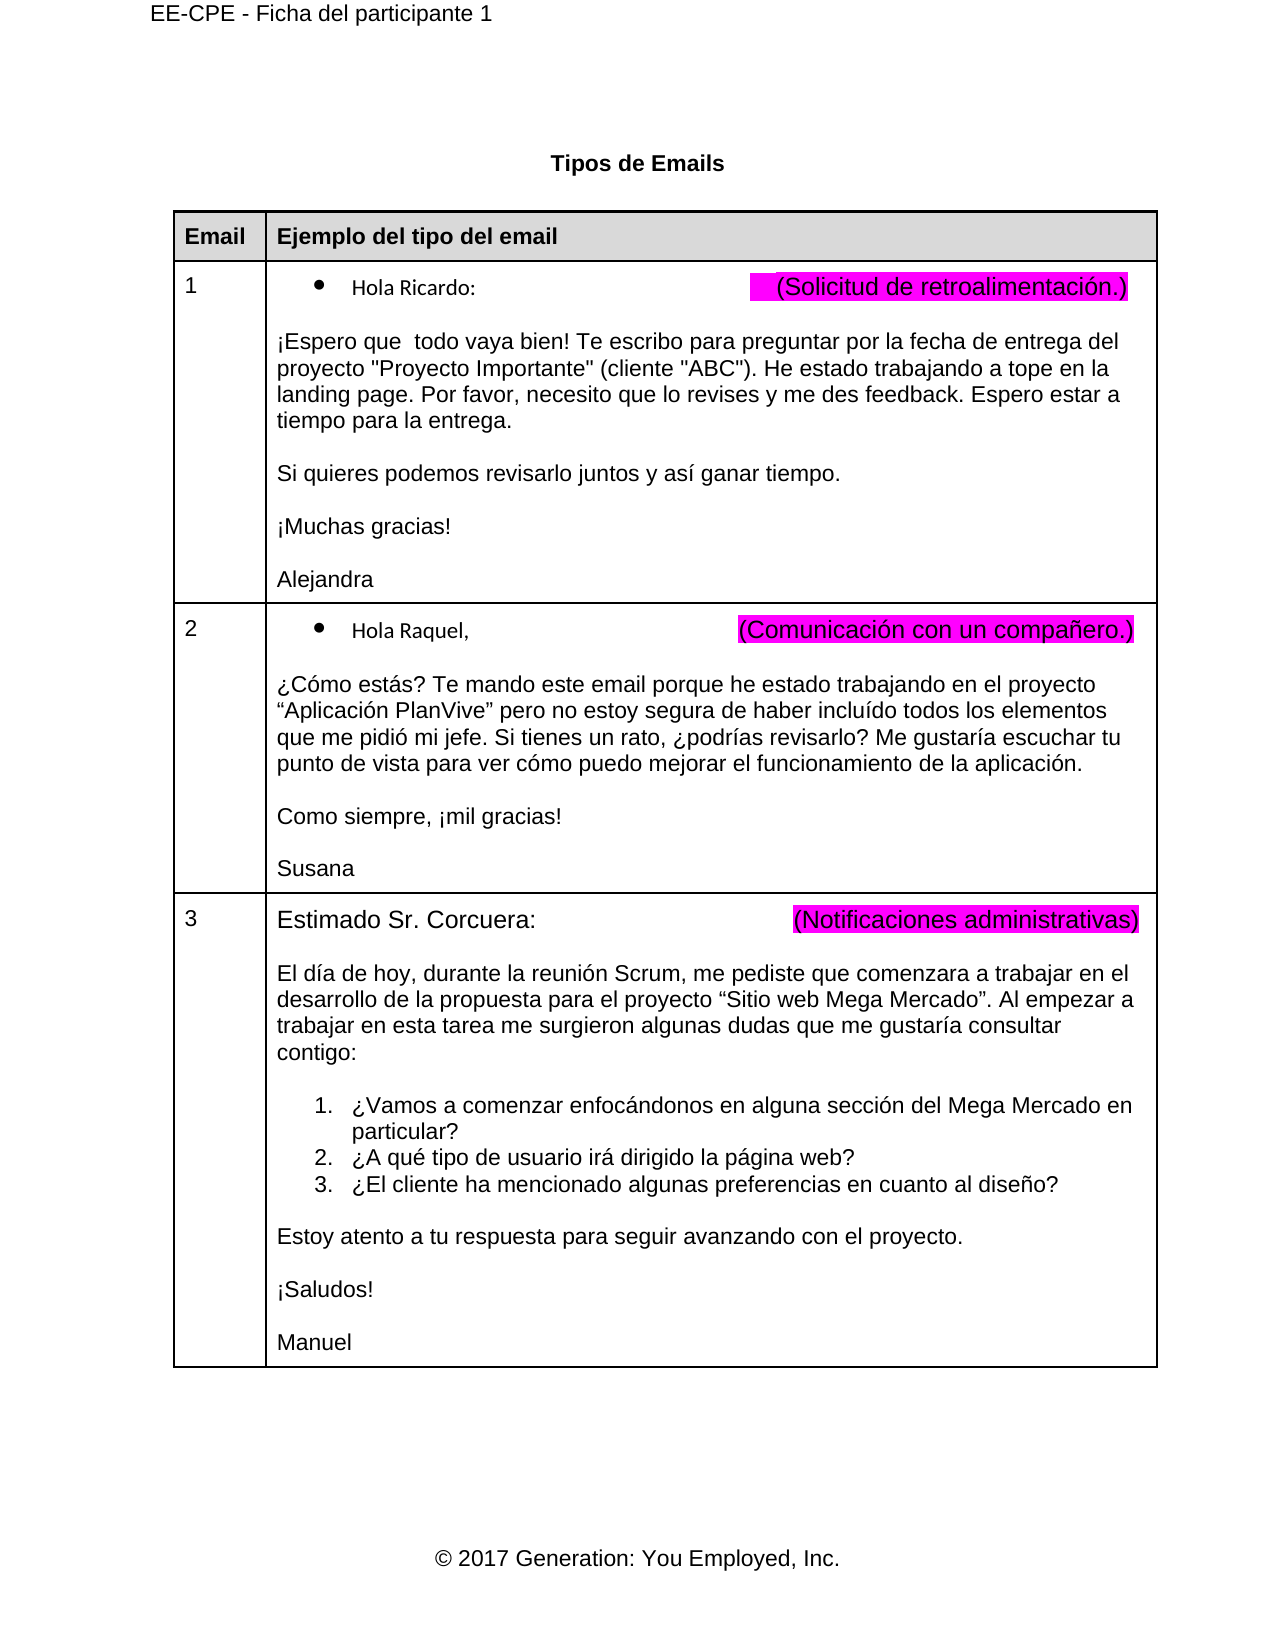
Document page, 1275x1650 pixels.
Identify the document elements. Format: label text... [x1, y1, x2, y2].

table_cell 3 [175, 894, 265, 1366]
table_header Email [175, 213, 265, 260]
table_cell Hola Ricardo: (Solicitud de retroalimentación.) ¡Espero que todo vaya bien! Te escribo para preguntar por la fecha de entrega del proyecto "Proyecto Importante" (cliente "ABC"). He estado trabajando a tope en la landing page. Por favor, necesito que lo revises y me des feedback. Espero estar a tiempo para la entrega. Si quieres podemos revisarlo juntos y así ganar tiempo. ¡Muchas gracias! Alejandra [267, 262, 1156, 602]
text Tipos de Emails [150, 150, 1125, 176]
table_cell Estimado Sr. Corcuera: (Notificaciones administrativas) El día de hoy, durante la reunión Scrum, me pediste que comenzara a trabajar en el desarrollo de la propuesta para el proyecto “Sitio web Mega Mercado”. Al empezar a trabajar en esta tarea me surgieron algunas dudas que me gustaría consultar contigo: ¿Vamos a comenzar enfocándonos en alguna sección del Mega Mercado en particular? ¿A qué tipo de usuario irá dirigido la página web? ¿El cliente ha mencionado algunas preferencias en cuanto al diseño? Estoy atento a tu respuesta para seguir avanzando con el proyecto. ¡Saludos! Manuel [267, 894, 1156, 1366]
table_cell 1 [175, 262, 265, 602]
table_header Ejemplo del tipo del email [267, 213, 1156, 260]
table_cell Hola Raquel, (Comunicación con un compañero.) ¿Cómo estás? Te mando este email porque he estado trabajando en el proyecto “Aplicación PlanVive” pero no estoy segura de haber incluído todos los elementos que me pidió mi jefe. Si tienes un rato, ¿podrías revisarlo? Me gustaría escuchar tu punto de vista para ver cómo puedo mejorar el funcionamiento de la aplicación. Como siempre, ¡mil gracias! Susana [267, 604, 1156, 892]
table_cell 2 [175, 604, 265, 892]
